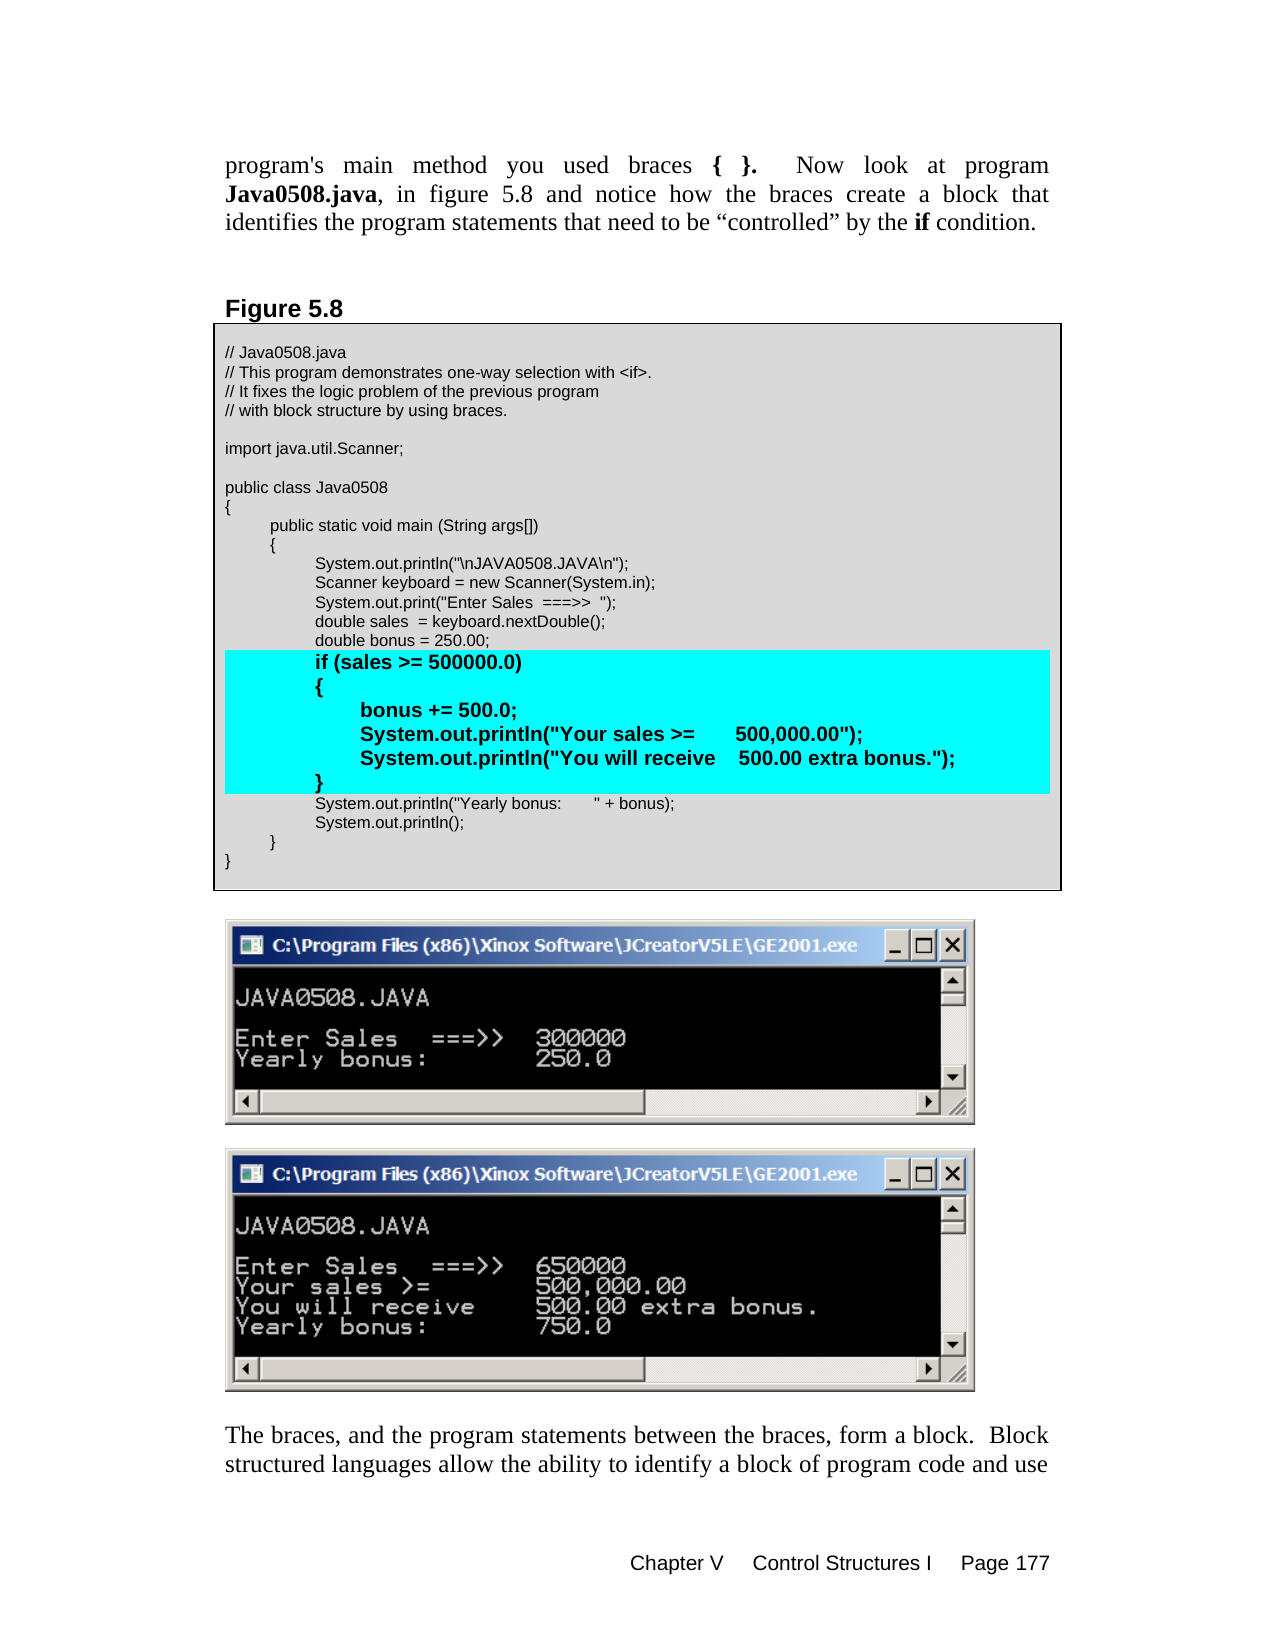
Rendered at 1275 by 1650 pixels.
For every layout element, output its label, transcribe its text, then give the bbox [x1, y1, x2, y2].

table_header // Java0508.java // This program demonstrates one-way selection with <if>. // It fixes the logic problem of the previous program // with block structure by using braces. import java.util.Scanner; public class Java0508 { public static void main (String args[]) { System.out.println("\nJAVA0508.JAVA\n"); Scanner keyboard = new Scanner(System.in); System.out.print("Enter Sales ===>> "); double sales = keyboard.nextDouble(); double bonus = 250.00; if (sales >= 500000.0) { bonus += 500.0; System.out.println("Your sales >= 500,000.00"); System.out.println("You will receive 500.00 extra bonus."); } System.out.println("Yearly bonus: " + bonus); System.out.println(); } } [215, 324, 1060, 889]
picture [225, 919, 976, 1125]
text Figure 5.8 [225, 294, 1050, 322]
picture [225, 1148, 976, 1392]
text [225, 1421, 1050, 1478]
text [225, 150, 1050, 236]
